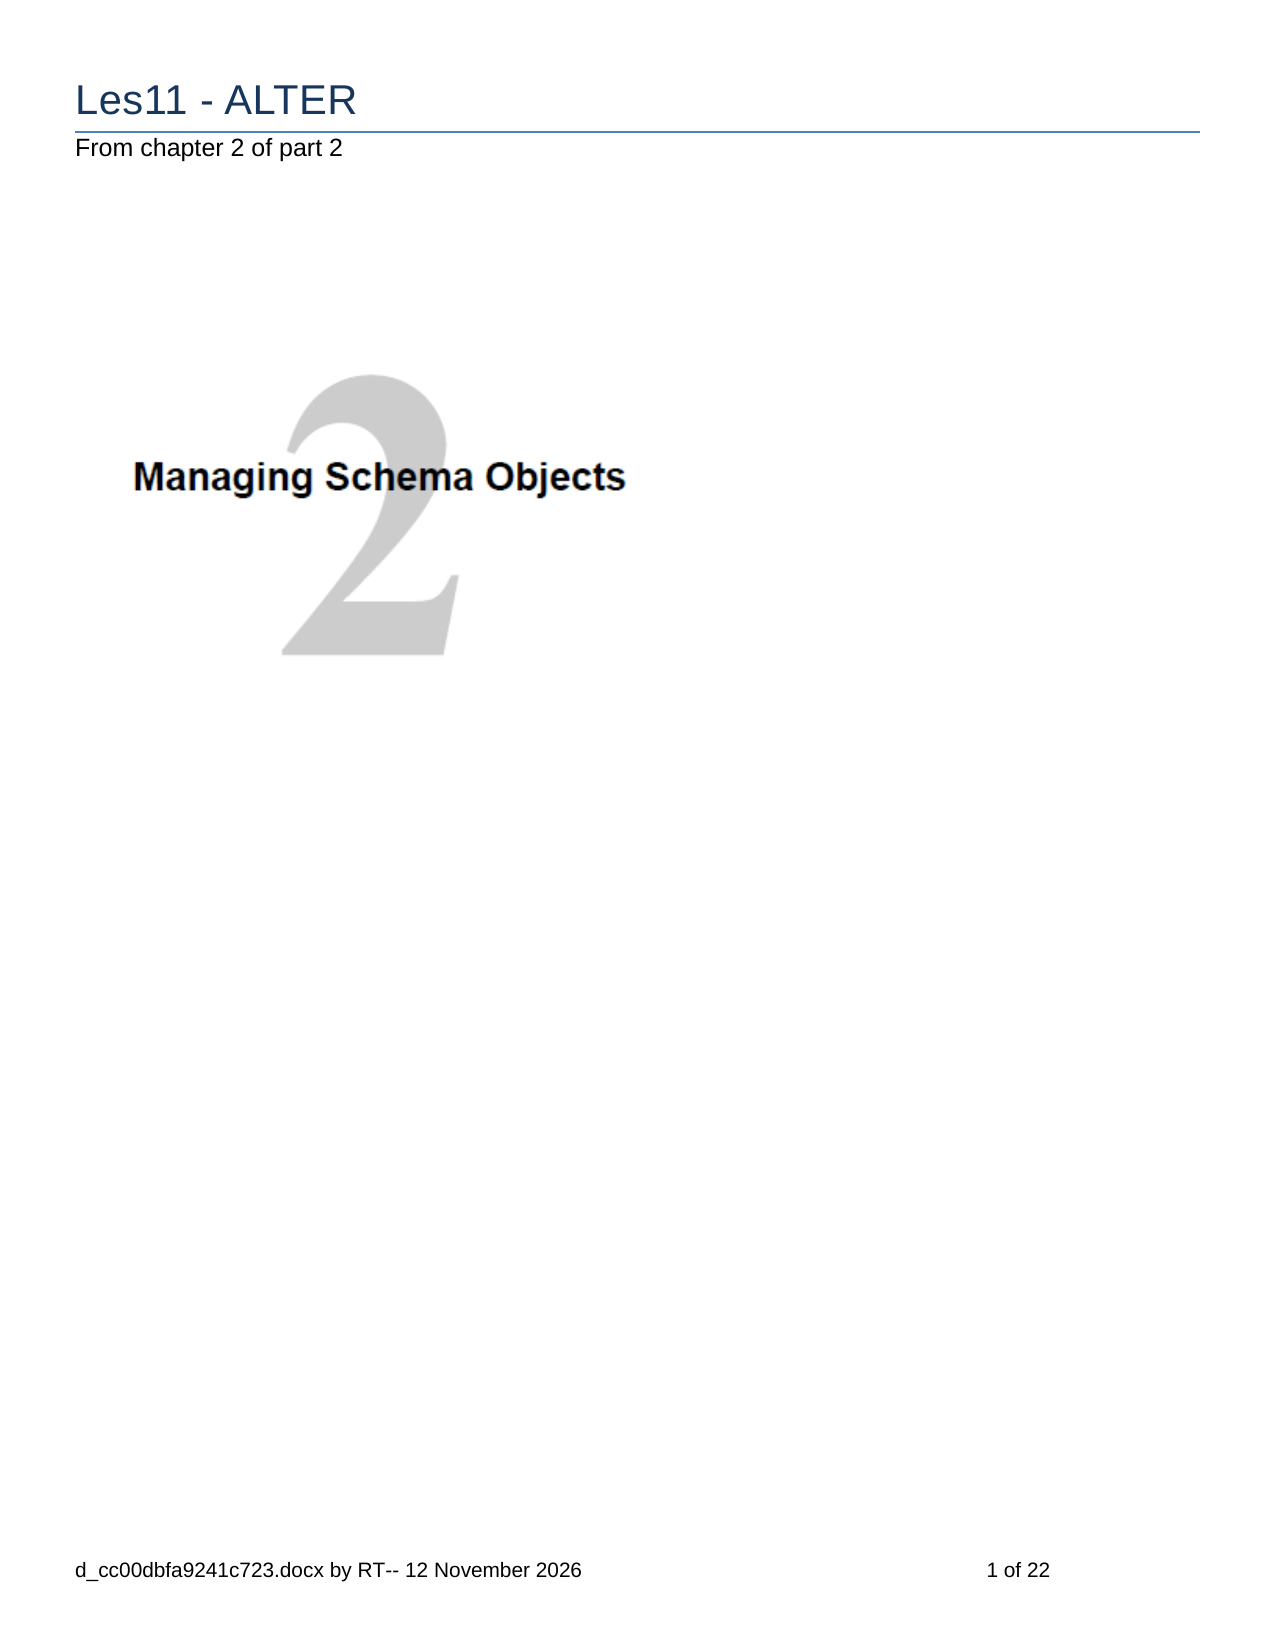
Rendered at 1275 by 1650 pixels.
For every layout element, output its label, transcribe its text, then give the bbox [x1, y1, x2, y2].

text From chapter 2 of part 2 [75, 133, 1200, 162]
picture [75, 298, 668, 713]
title Les11 - ALTER [75, 75, 1200, 131]
